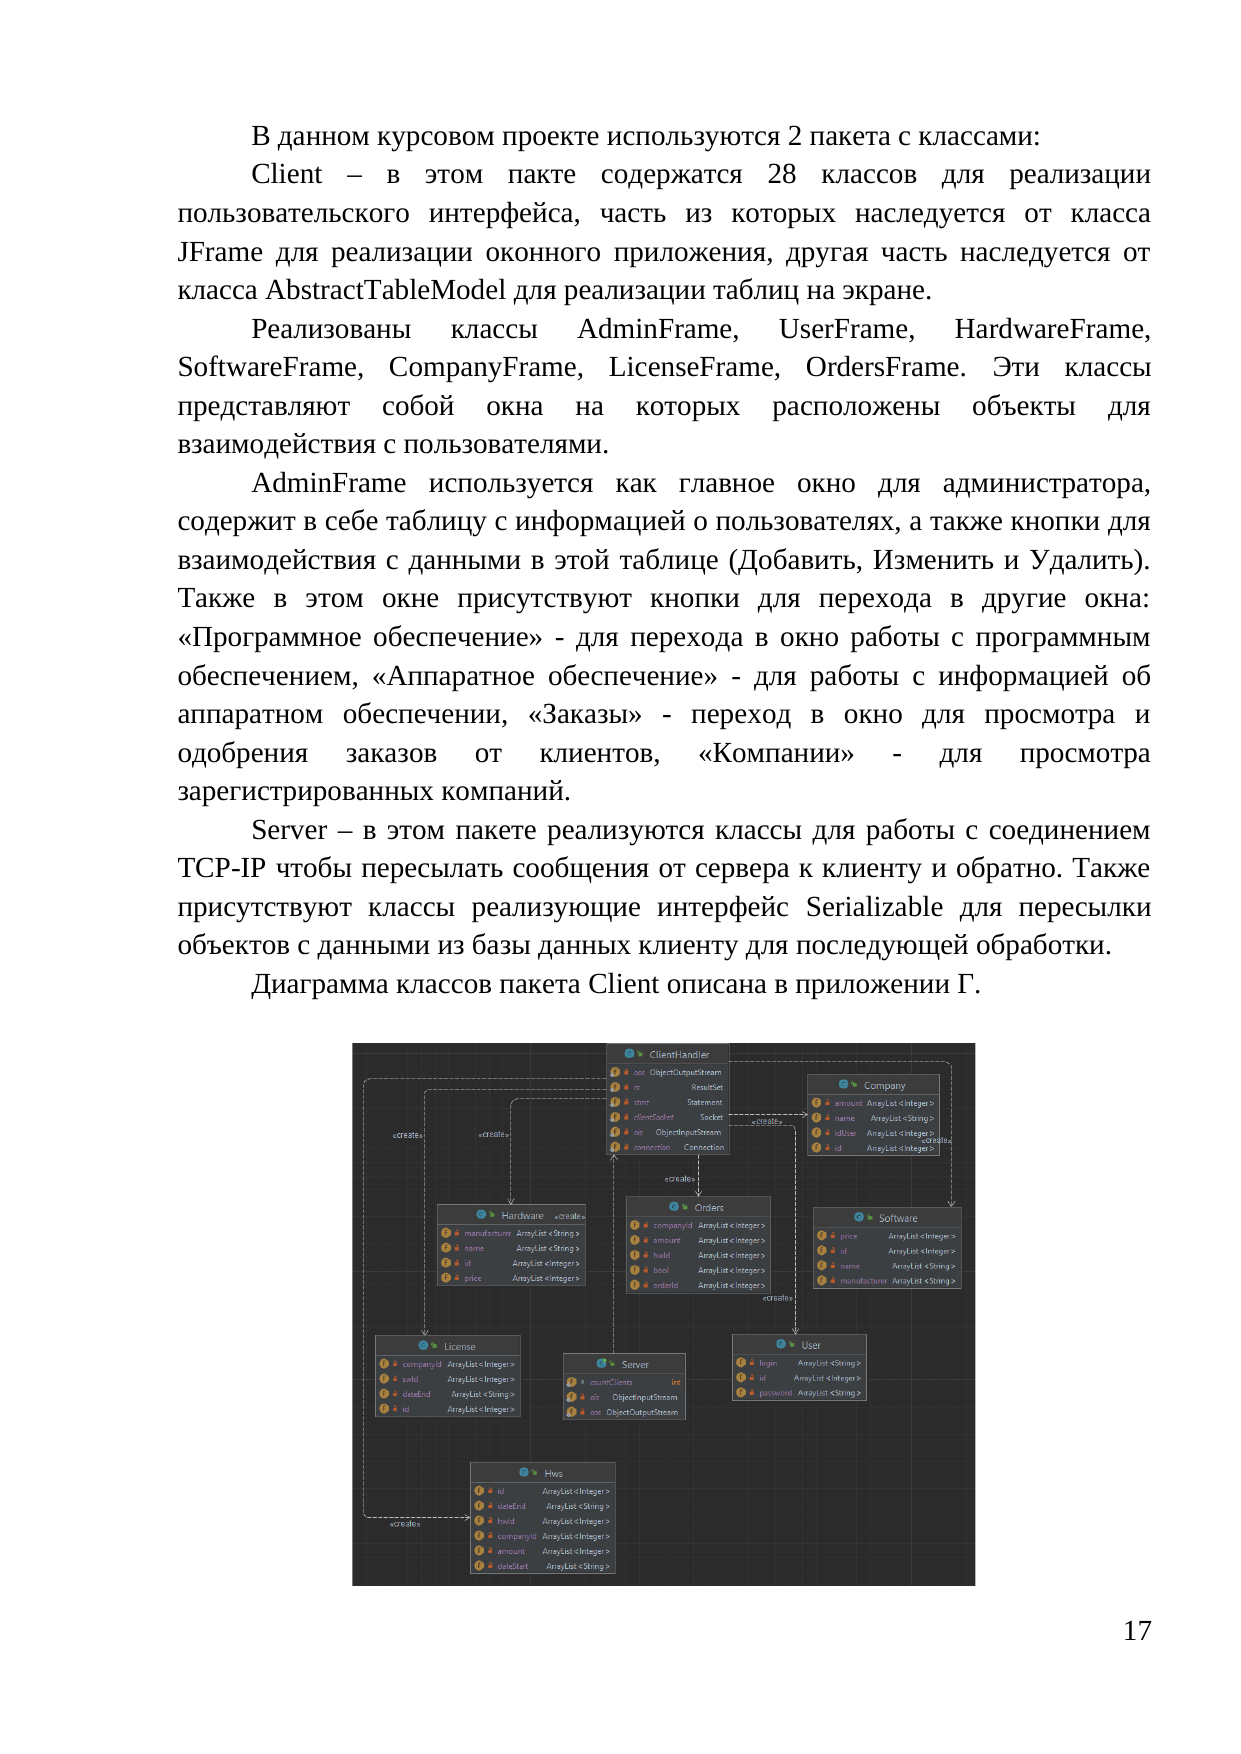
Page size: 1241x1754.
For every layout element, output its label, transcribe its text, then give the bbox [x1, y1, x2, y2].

list Server – в этом пакете реализуются классы для работы с соединением TCP-IP чтобы пересылать сообщения от сервера к клиенту и обратно. Также присутствуют классы реализующие интерфейс Serializable для пересылки объектов с данными из базы данных клиенту для последующей обработки. [177, 812, 1152, 961]
list В данном курсовом проекте используются 2 пакета с классами: [177, 118, 1152, 152]
list Диаграмма классов пакета Client описана в приложении Г. [177, 966, 1152, 999]
picture [352, 1043, 976, 1586]
list Реализованы классы AdminFrame, UserFrame, HardwareFrame, SoftwareFrame, CompanyFrame, LicenseFrame, OrdersFrame. Эти классы представляют собой окна на которых расположены объекты для взаимодействия с пользователями. [177, 311, 1152, 460]
table_header [177, 1043, 1151, 1590]
list Client – в этом пакте содержатся 28 классов для реализации пользовательского интерфейса, часть из которых наследуется от класса JFrame для реализации оконного приложения, другая часть наследуется от класса AbstractTableModel для реализации таблиц на экране. [177, 157, 1152, 306]
list AdminFrame используется как главное окно для администратора, содержит в себе таблицу с информацией о пользователях, а также кнопки для взаимодействия с данными в этой таблице (Добавить, Изменить и Удалить). Также в этом окне присутствуют кнопки для перехода в другие окна: «Программное обеспечение» - для перехода в окно работы с программным обеспечением, «Аппаратное обеспечение» - для работы с информацией об аппаратном обеспечении, «Заказы» - переход в окно для просмотра и одобрения заказов от клиентов, «Компании» - для просмотра зарегистрированных компаний. [177, 465, 1152, 807]
